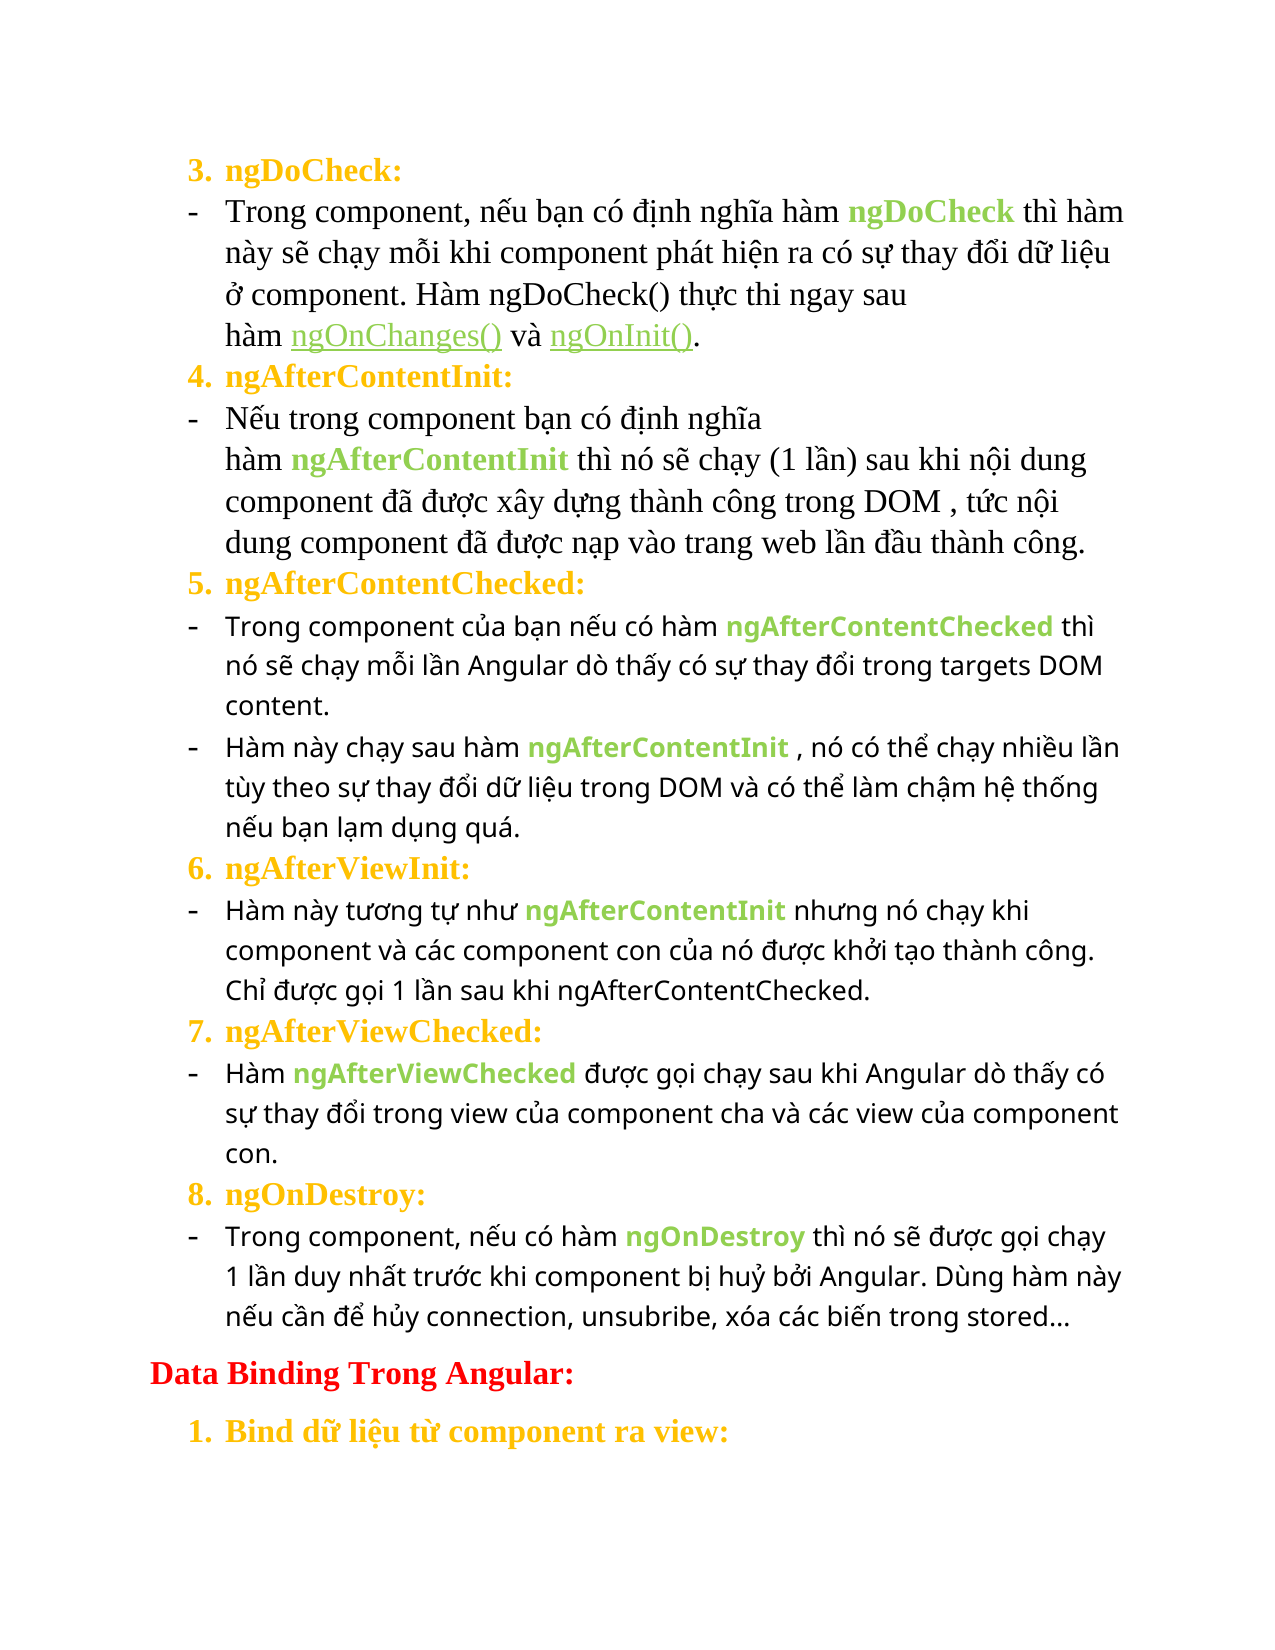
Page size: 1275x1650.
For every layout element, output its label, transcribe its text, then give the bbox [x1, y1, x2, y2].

list Hàm ngAfterViewChecked được gọi chạy sau khi Angular dò thấy có sự thay đổi trong view của component cha và các view của component con. [187, 1052, 1125, 1171]
text Data Binding Trong Angular: [150, 1353, 1125, 1392]
list Trong component, nếu bạn có định nghĩa hàm ngDoCheck thì hàm này sẽ chạy mỗi khi component phát hiện ra có sự thay đổi dữ liệu ở component. Hàm ngDoCheck() thực thi ngay sau hàm ngOnChanges() và ngOnInit(). [187, 191, 1125, 354]
list ngAfterContentInit: [187, 357, 1125, 395]
list Hàm này tương tự như ngAfterContentInit nhưng nó chạy khi component và các component con của nó được khởi tạo thành công. Chỉ được gọi 1 lần sau khi ngAfterContentChecked. [187, 889, 1125, 1008]
list Trong component, nếu có hàm ngOnDestroy thì nó sẽ được gọi chạy 1 lần duy nhất trước khi component bị huỷ bởi Angular. Dùng hàm này nếu cần để hủy connection, unsubribe, xóa các biến trong stored… [187, 1215, 1125, 1334]
list ngAfterViewInit: [187, 848, 1125, 886]
list ngAfterViewChecked: [187, 1011, 1125, 1049]
list Trong component của bạn nếu có hàm ngAfterContentChecked thì nó sẽ chạy mỗi lần Angular dò thấy có sự thay đổi trong targets DOM content. [187, 605, 1125, 723]
list ngAfterContentChecked: [187, 563, 1125, 602]
list Bind dữ liệu từ component ra view: [187, 1411, 1125, 1450]
list ngOnDestroy: [187, 1174, 1125, 1212]
list Nếu trong component bạn có định nghĩa hàm ngAfterContentInit thì nó sẽ chạy (1 lần) sau khi nội dung component đã được xây dựng thành công trong DOM , tức nội dung component đã được nạp vào trang web lần đầu thành công. [187, 398, 1125, 561]
list ngDoCheck: [187, 150, 1125, 188]
list Hàm này chạy sau hàm ngAfterContentInit , nó có thể chạy nhiều lần tùy theo sự thay đổi dữ liệu trong DOM và có thể làm chậm hệ thống nếu bạn lạm dụng quá. [187, 726, 1125, 845]
